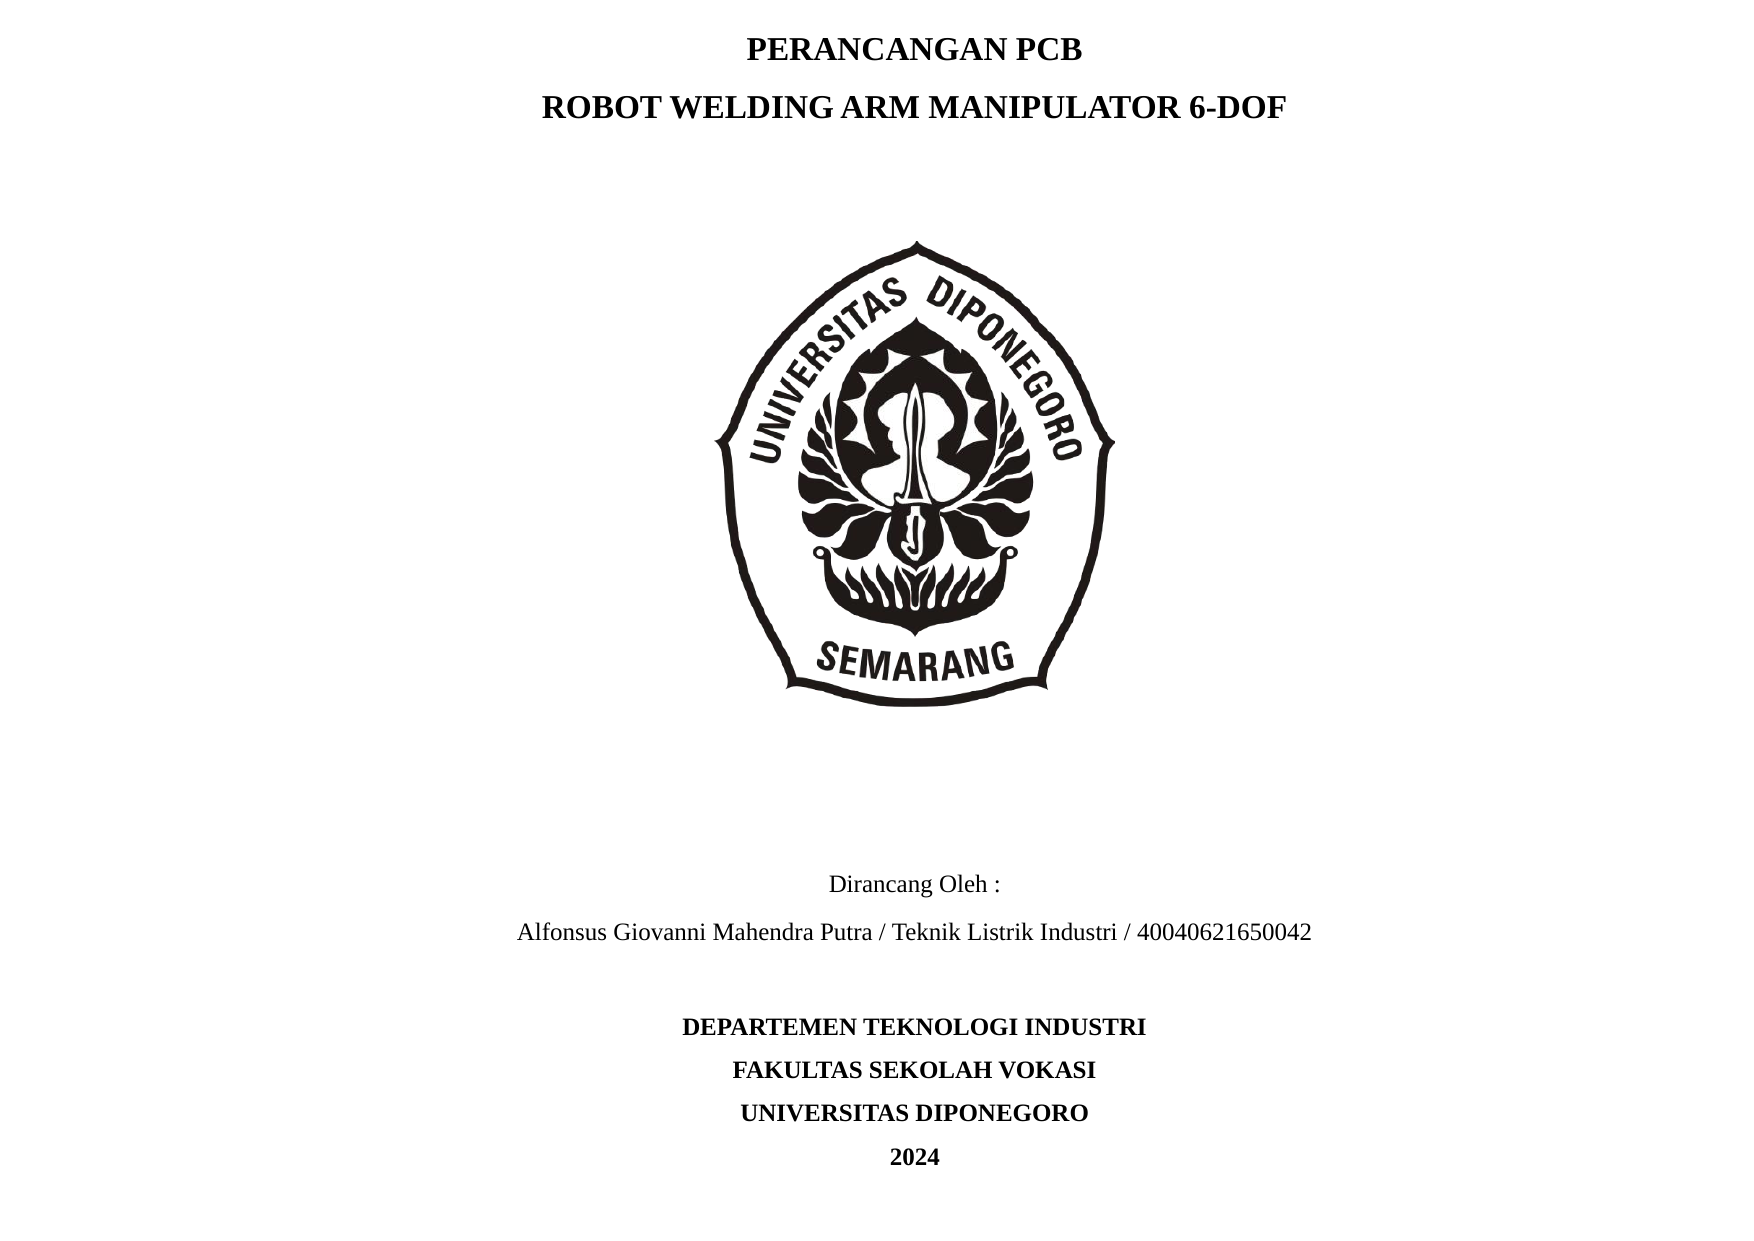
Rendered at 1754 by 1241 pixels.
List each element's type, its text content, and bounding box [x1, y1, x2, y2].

text DEPARTEMEN TEKNOLOGI INDUSTRI [104, 1012, 1724, 1041]
text FAKULTAS SEKOLAH VOKASI [104, 1055, 1724, 1084]
text PERANCANGAN PCB [104, 29, 1724, 68]
text UNIVERSITAS DIPONEGORO [104, 1098, 1724, 1127]
text Dirancang Oleh : [104, 869, 1724, 898]
picture [713, 241, 1115, 707]
text 2024 [104, 1142, 1724, 1170]
text Alfonsus Giovanni Mahendra Putra / Teknik Listrik Industri / 40040621650042 [104, 917, 1724, 946]
text ROBOT WELDING ARM MANIPULATOR 6-DOF [104, 88, 1724, 126]
